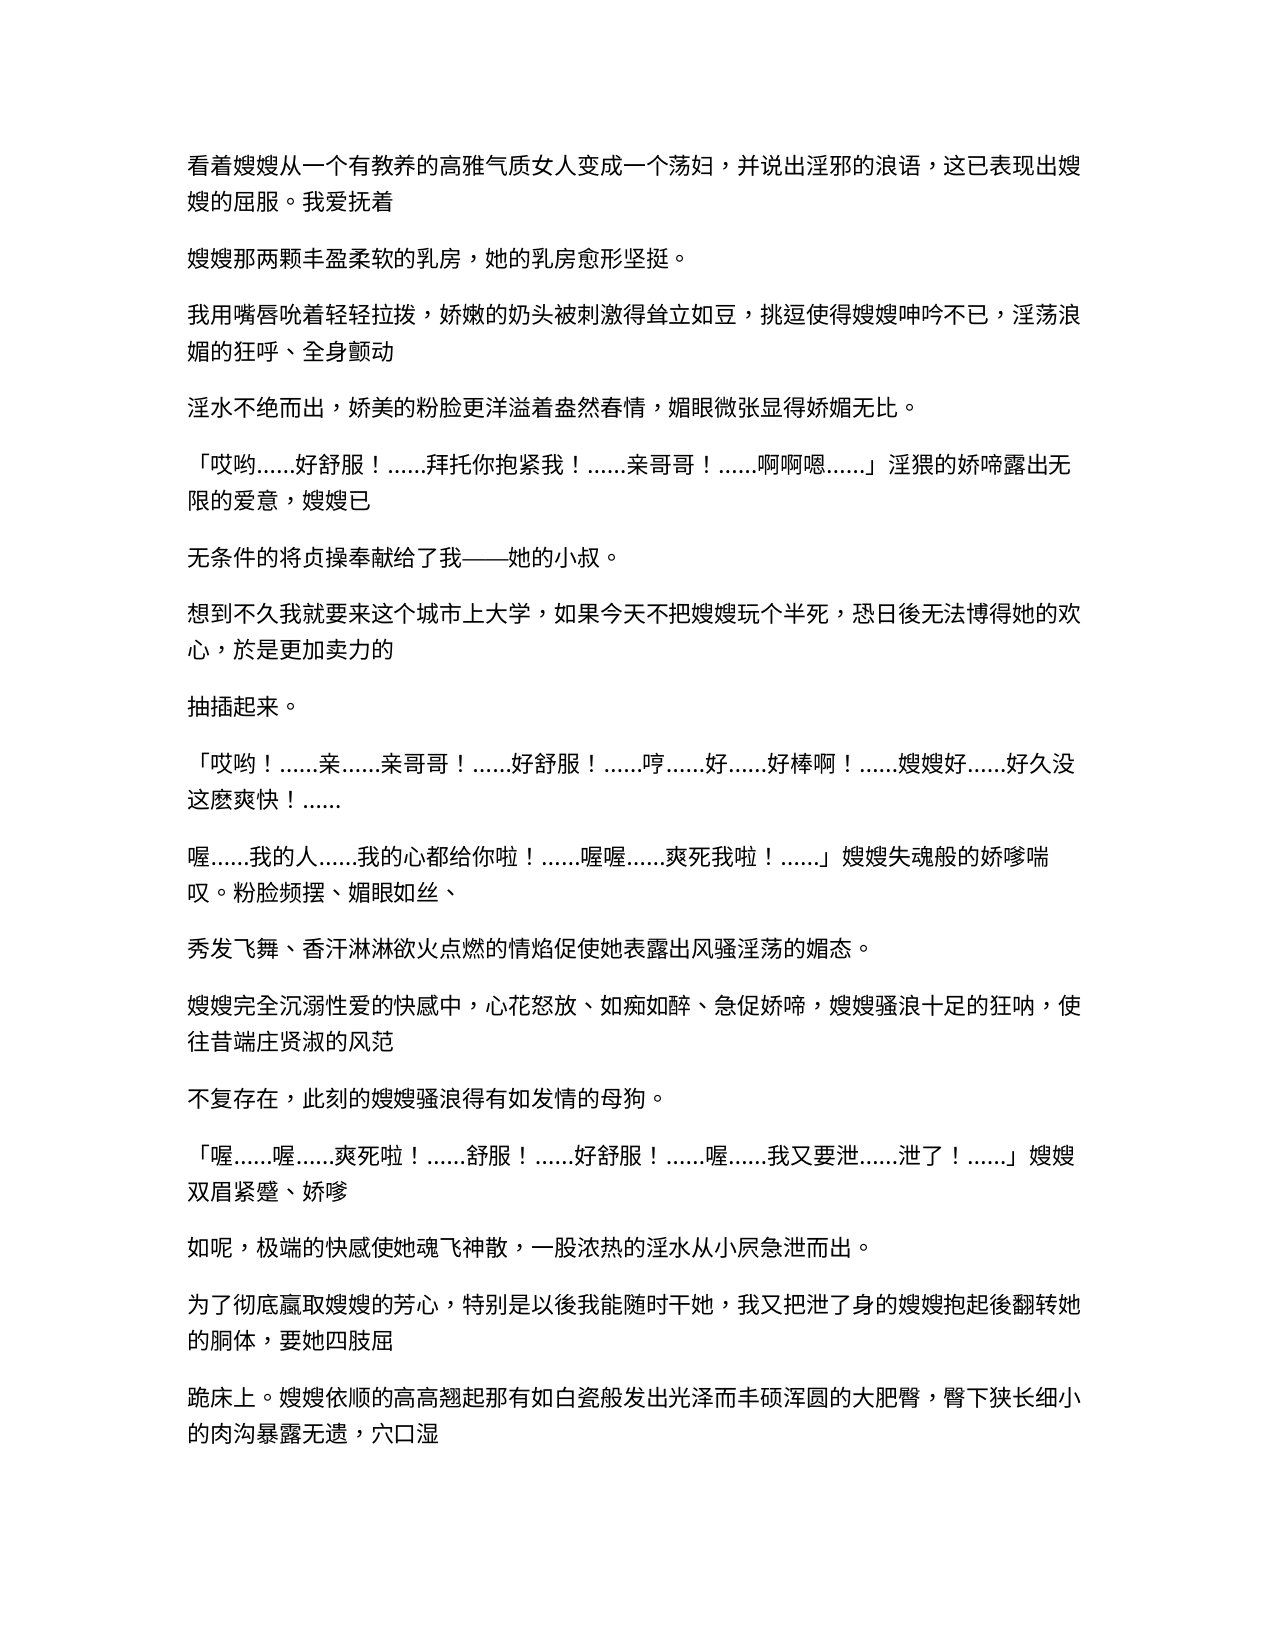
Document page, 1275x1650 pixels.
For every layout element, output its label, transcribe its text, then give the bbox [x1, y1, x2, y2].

text 秀发飞舞、香汗淋淋欲火点燃的情焰促使她表露出风骚淫荡的媚态。 [187, 933, 1087, 964]
text 跪床上。嫂嫂依顺的高高翘起那有如白瓷般发出光泽而丰硕浑圆的大肥臀，臀下狭长细小的肉沟暴露无遗，穴口湿 [187, 1382, 1087, 1449]
text 为了彻底蠃取嫂嫂的芳心，特别是以後我能随时干她，我又把泄了身的嫂嫂抱起後翻转她的胴体，要她四肢屈 [187, 1289, 1087, 1356]
text 嫂嫂那两颗丰盈柔软的乳房，她的乳房愈形坚挺。 [187, 243, 1087, 274]
text 无条件的将贞操奉献给了我——她的小叔。 [187, 542, 1087, 573]
text 「哎哟！……亲……亲哥哥！……好舒服！……哼……好……好棒啊！……嫂嫂好……好久没这麽爽快！…… [187, 748, 1087, 815]
text 「喔……喔……爽死啦！……舒服！……好舒服！……喔……我又要泄……泄了！……」嫂嫂双眉紧蹙、娇嗲 [187, 1139, 1087, 1207]
text 如呢，极端的快感使她魂飞神散，一股浓热的淫水从小屄急泄而出。 [187, 1232, 1087, 1263]
text 「哎哟……好舒服！……拜托你抱紧我！……亲哥哥！……啊啊嗯……」淫猥的娇啼露出无限的爱意，嫂嫂已 [187, 449, 1087, 516]
text 淫水不绝而出，娇美的粉脸更洋溢着盎然春情，媚眼微张显得娇媚无比。 [187, 392, 1087, 423]
text 喔……我的人……我的心都给你啦！……喔喔……爽死我啦！……」嫂嫂失魂般的娇嗲喘叹。粉脸频摆、媚眼如丝、 [187, 841, 1087, 908]
text 想到不久我就要来这个城市上大学，如果今天不把嫂嫂玩个半死，恐日後无法博得她的欢心，於是更加卖力的 [187, 598, 1087, 666]
text 我用嘴唇吮着轻轻拉拨，娇嫩的奶头被刺激得耸立如豆，挑逗使得嫂嫂呻吟不已，淫荡浪媚的狂呼、全身颤动 [187, 299, 1087, 367]
text 嫂嫂完全沉溺性爱的快感中，心花怒放、如痴如醉、急促娇啼，嫂嫂骚浪十足的狂呐，使往昔端庄贤淑的风范 [187, 990, 1087, 1057]
text 看着嫂嫂从一个有教养的高雅气质女人变成一个荡妇，并说出淫邪的浪语，这已表现出嫂嫂的屈服。我爱抚着 [187, 150, 1087, 217]
text 不复存在，此刻的嫂嫂骚浪得有如发情的母狗。 [187, 1083, 1087, 1114]
text 抽插起来。 [187, 691, 1087, 722]
